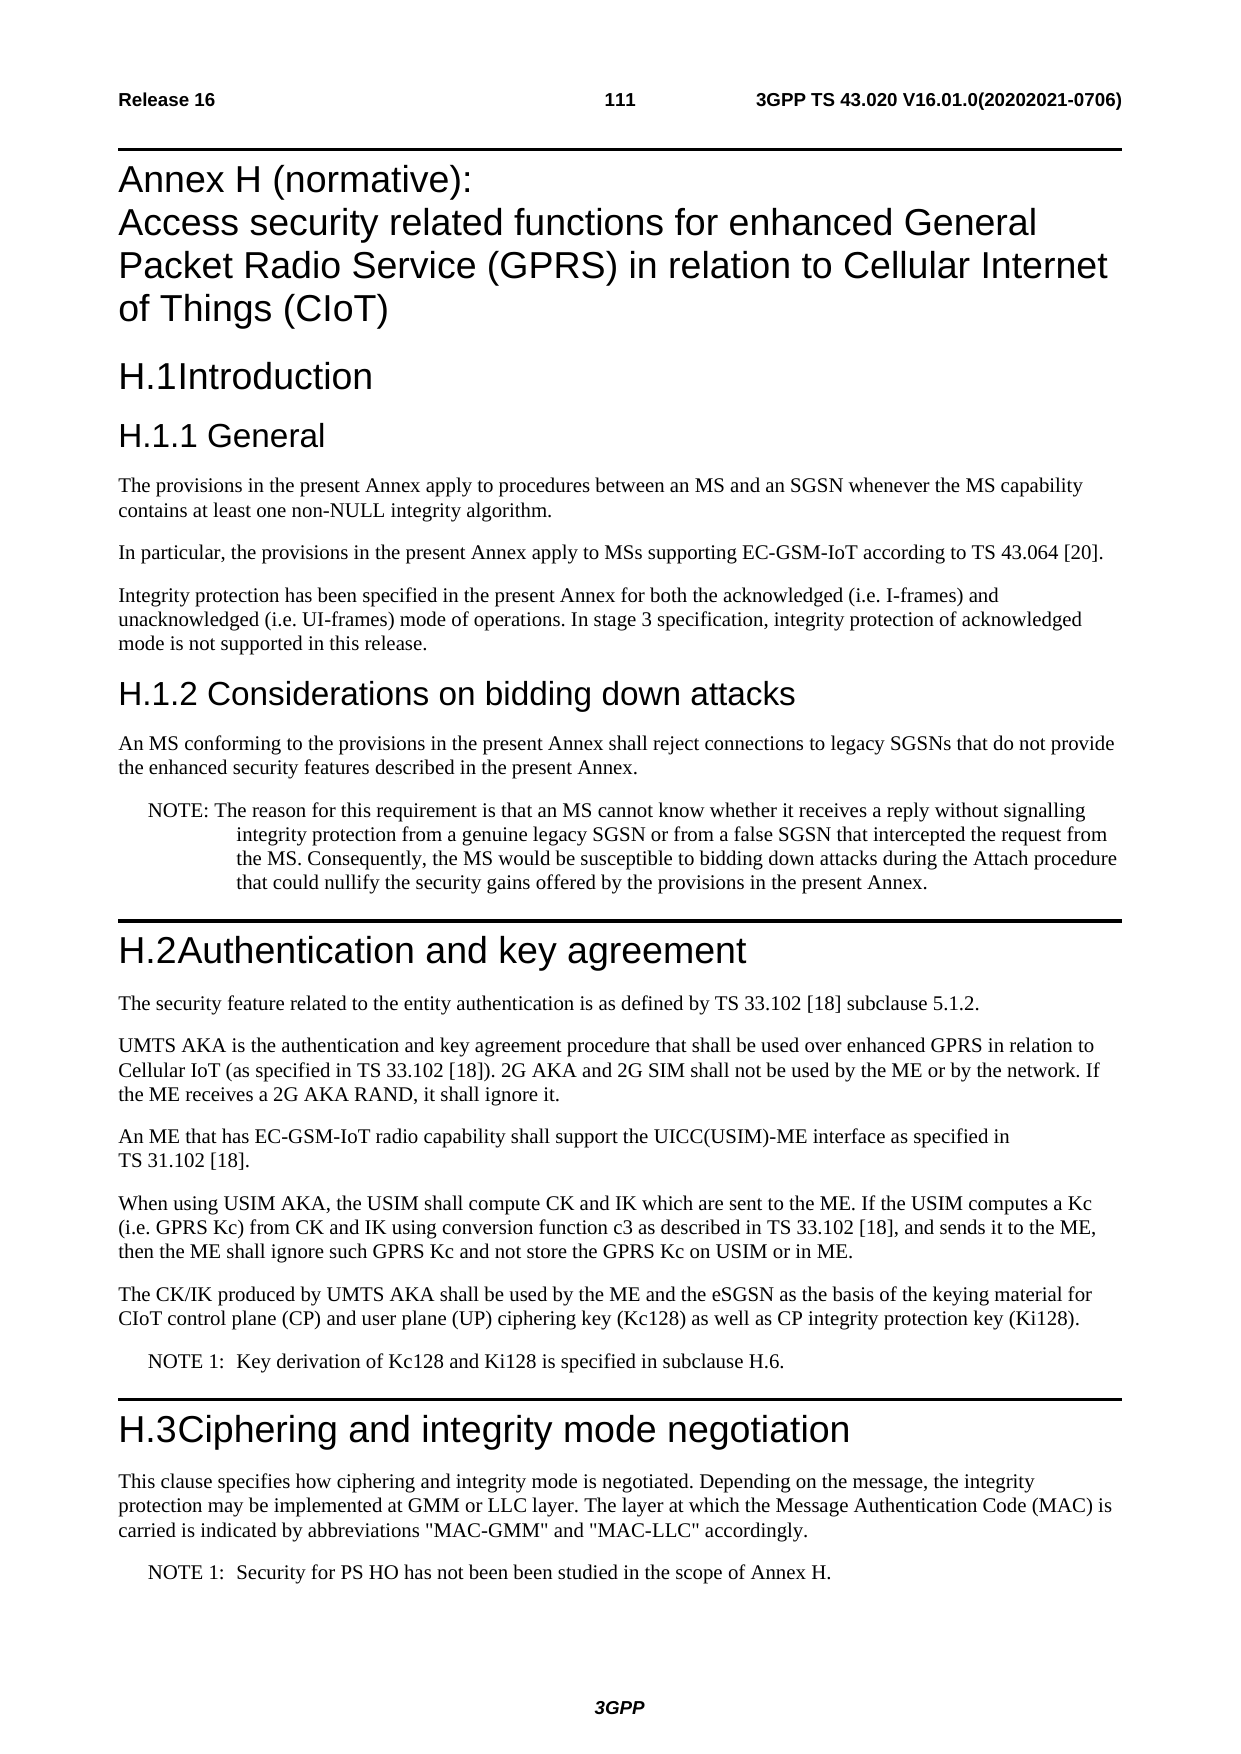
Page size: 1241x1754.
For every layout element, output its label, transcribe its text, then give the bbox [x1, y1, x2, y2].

text Integrity protection has been specified in the present Annex for both the acknowledged (i.e. I-frames) and unacknowledged (i.e. UI-frames) mode of operations. In stage 3 specification, integrity protection of acknowledged mode is not supported in this release. [118, 583, 1122, 655]
text UMTS AKA is the authentication and key agreement procedure that shall be used over enhanced GPRS in relation to Cellular IoT (as specified in TS 33.102 [18]). 2G AKA and 2G SIM shall not be used by the ME or by the network. If the ME receives a 2G AKA RAND, it shall ignore it. [118, 1033, 1122, 1106]
subtitle H.1.2 Considerations on bidding down attacks [118, 674, 1122, 712]
text NOTE 1: Key derivation of Kc128 and Ki128 is specified in subclause H.6. [148, 1349, 1122, 1373]
text In particular, the provisions in the present Annex apply to MSs supporting EC-GSM-IoT according to TS 43.064 [20]. [118, 540, 1122, 564]
text The CK/IK produced by UMTS AKA shall be used by the ME and the eSGSN as the basis of the keying material for CIoT control plane (CP) and user plane (UP) ciphering key (Kc128) as well as CP integrity protection key (Ki128). [118, 1282, 1122, 1330]
text The provisions in the present Annex apply to procedures between an MS and an SGSN whenever the MS capability contains at least one non-NULL integrity algorithm. [118, 473, 1122, 522]
text NOTE: The reason for this requirement is that an MS cannot know whether it receives a reply without signalling integrity protection from a genuine legacy SGSN or from a false SGSN that intercepted the request from the MS. Consequently, the MS would be susceptible to bidding down attacks during the Attach procedure that could nullify the security gains offered by the provisions in the present Annex. [148, 798, 1122, 894]
subtitle H.3 Ciphering and integrity mode negotiation [118, 1401, 1122, 1451]
subtitle H.1 Introduction [118, 345, 1122, 397]
text NOTE 1: Security for PS HO has not been been studied in the scope of Annex H. [148, 1560, 1122, 1584]
text An MS conforming to the provisions in the present Annex shall reject connections to legacy SGSNs that do not provide the enhanced security features described in the present Annex. [118, 731, 1122, 779]
text When using USIM AKA, the USIM shall compute CK and IK which are sent to the ME. If the USIM computes a Kc (i.e. GPRS Kc) from CK and IK using conversion function c3 as described in TS 33.102 [18], and sends it to the ME, then the ME shall ignore such GPRS Kc and not store the GPRS Kc on USIM or in ME. [118, 1191, 1122, 1263]
text An ME that has EC-GSM-IoT radio capability shall support the UICC(USIM)-ME interface as specified in TS 31.102 [18]. [118, 1124, 1122, 1172]
text The security feature related to the entity authentication is as defined by TS 33.102 [18] subclause 5.1.2. [118, 991, 1122, 1015]
subtitle H.1.1 General [118, 416, 1122, 455]
subtitle H.2 Authentication and key agreement [118, 923, 1122, 972]
text This clause specifies how ciphering and integrity mode is negotiated. Depending on the message, the integrity protection may be implemented at GMM or LLC layer. The layer at which the Message Authentication Code (MAC) is carried is indicated by abbreviations "MAC-GMM" and "MAC-LLC" accordingly. [118, 1469, 1122, 1542]
subtitle Annex H (normative): Access security related functions for enhanced General Packet Radio Service (GPRS) in relation to Cellular Internet of Things (CIoT) [118, 151, 1122, 329]
